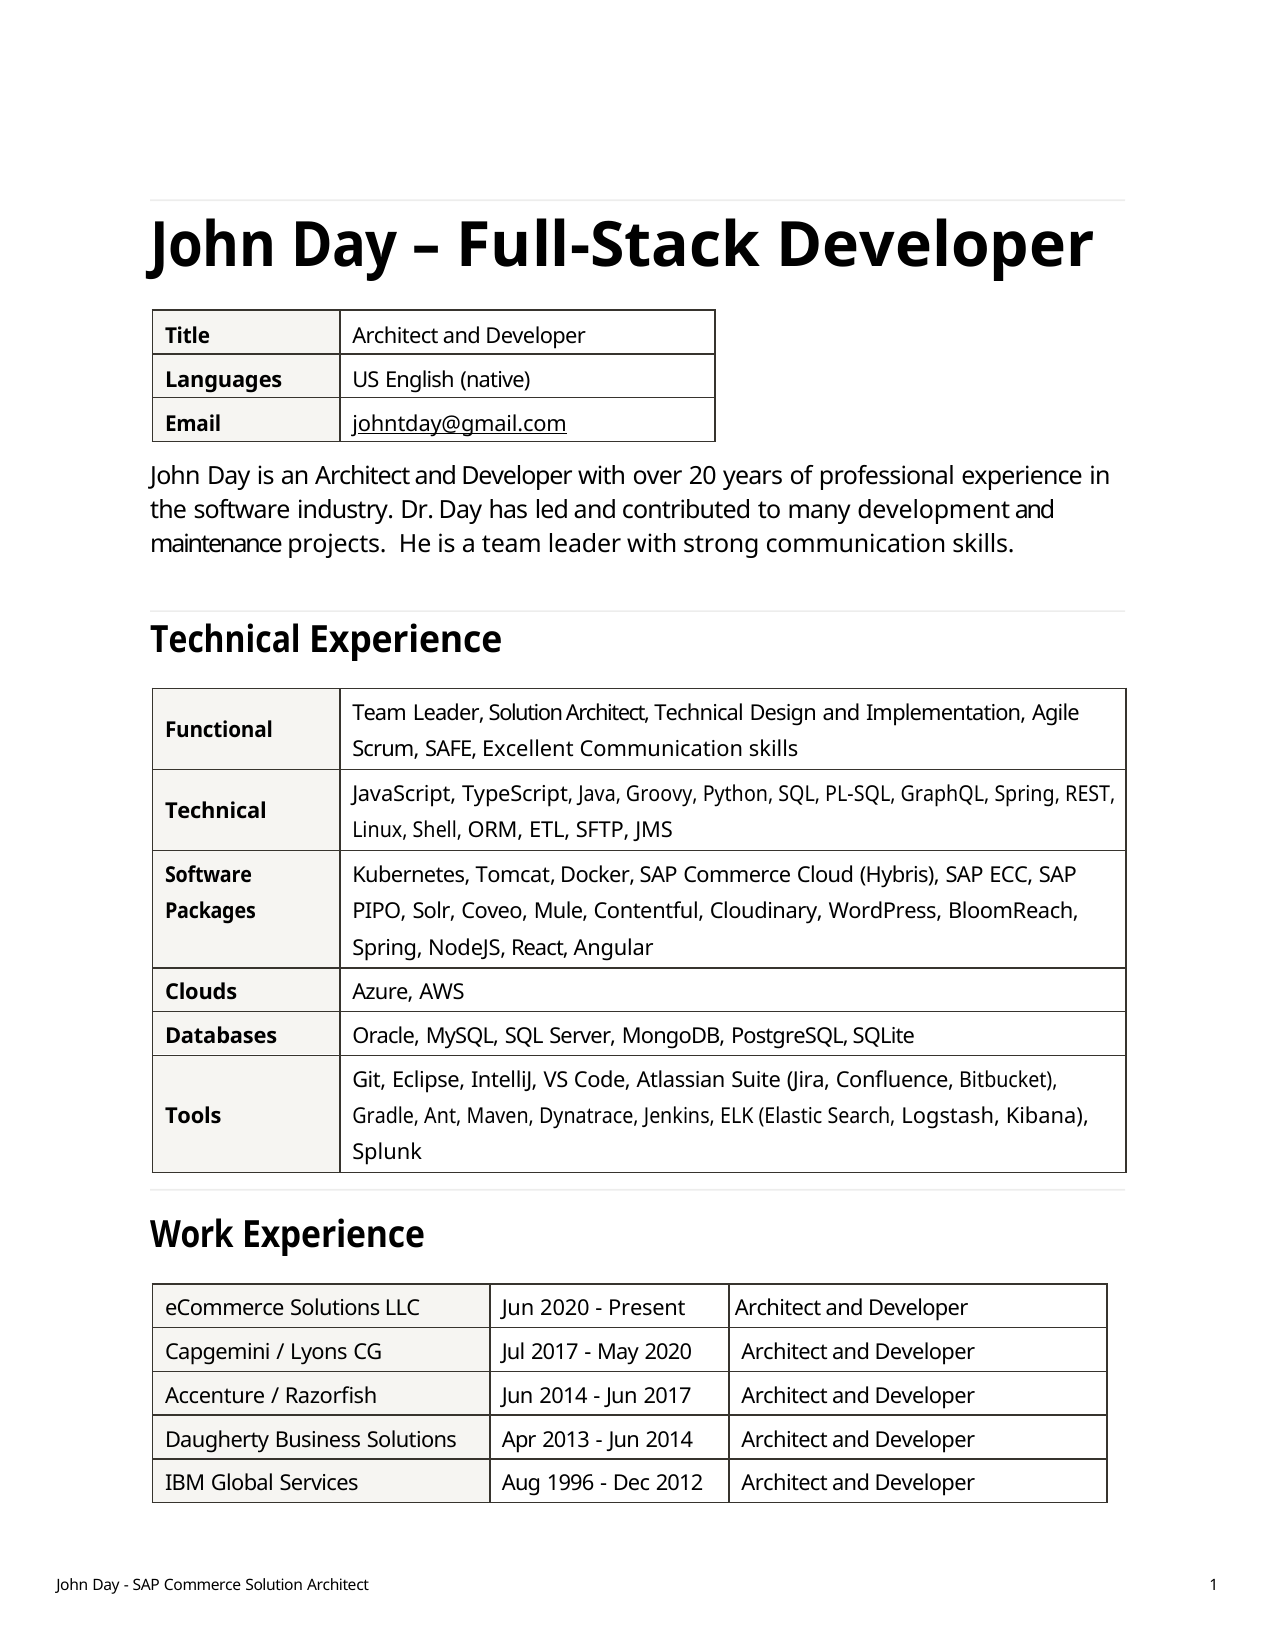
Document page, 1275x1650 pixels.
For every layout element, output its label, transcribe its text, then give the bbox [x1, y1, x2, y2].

table_cell Architect and Developer [730, 1328, 1106, 1371]
table_cell Capgemini / Lyons CG [153, 1328, 489, 1371]
table_cell Databases [153, 1012, 339, 1054]
table_cell Kubernetes, Tomcat, Docker, SAP Commerce Cloud (Hybris), SAP ECC, SAP PIPO, Solr, Coveo, Mule, Contentful, Cloudinary, WordPress, BloomReach, Spring, NodeJS, React, Angular [341, 851, 1125, 967]
table_header eCommerce Solutions LLC [153, 1285, 489, 1327]
table_header Functional [153, 689, 339, 769]
table_header Architect and Developer [730, 1285, 1106, 1327]
table_cell Architect and Developer [730, 1372, 1106, 1414]
table_cell johntday@gmail.com [341, 398, 714, 441]
table_cell Apr 2013 - Jun 2014 [491, 1416, 728, 1458]
table_cell Aug 1996 - Dec 2012 [491, 1460, 728, 1502]
table_cell IBM Global Services [153, 1460, 489, 1502]
table_cell Jun 2014 - Jun 2017 [491, 1372, 728, 1414]
table_cell Clouds [153, 969, 339, 1011]
table_cell Architect and Developer [730, 1416, 1106, 1458]
table_header Jun 2020 - Present [491, 1285, 728, 1327]
text John Day is an Architect and Developer with over 20 years of professional experience in the software industry. Dr. Day has led and contributed to many development and maintenance projects. He is a team leader with strong communication skills. [150, 457, 1135, 560]
table_header Title [153, 311, 339, 353]
text Work Experience [150, 1207, 1135, 1258]
text Technical Experience [150, 595, 1135, 663]
table_cell Azure, AWS [341, 969, 1125, 1011]
table_cell Software Packages [153, 851, 339, 967]
table_cell Daugherty Business Solutions [153, 1416, 489, 1458]
table_cell Languages [153, 355, 339, 397]
table_header Architect and Developer [341, 311, 714, 353]
table_cell Git, Eclipse, IntelliJ, VS Code, Atlassian Suite (Jira, Confluence, Bitbucket), Gradle, Ant, Maven, Dynatrace, Jenkins, ELK (Elastic Search, Logstash, Kibana), Splunk [341, 1056, 1125, 1172]
table_cell Jul 2017 - May 2020 [491, 1328, 728, 1371]
table_cell Oracle, MySQL, SQL Server, MongoDB, PostgreSQL, SQLite [341, 1012, 1125, 1054]
table_cell Email [153, 398, 339, 441]
table_cell Architect and Developer [730, 1460, 1106, 1502]
table_cell US English (native) [341, 355, 714, 397]
table_cell Technical [153, 770, 339, 850]
table_cell Tools [153, 1056, 339, 1172]
title John Day – Full-Stack Developer [150, 147, 1135, 285]
table_cell Accenture / Razorfish [153, 1372, 489, 1414]
table_cell JavaScript, TypeScript, Java, Groovy, Python, SQL, PL-SQL, GraphQL, Spring, REST, Linux, Shell, ORM, ETL, SFTP, JMS [341, 770, 1125, 850]
table_header Team Leader, Solution Architect, Technical Design and Implementation, Agile Scrum, SAFE, Excellent Communication skills [341, 689, 1125, 769]
